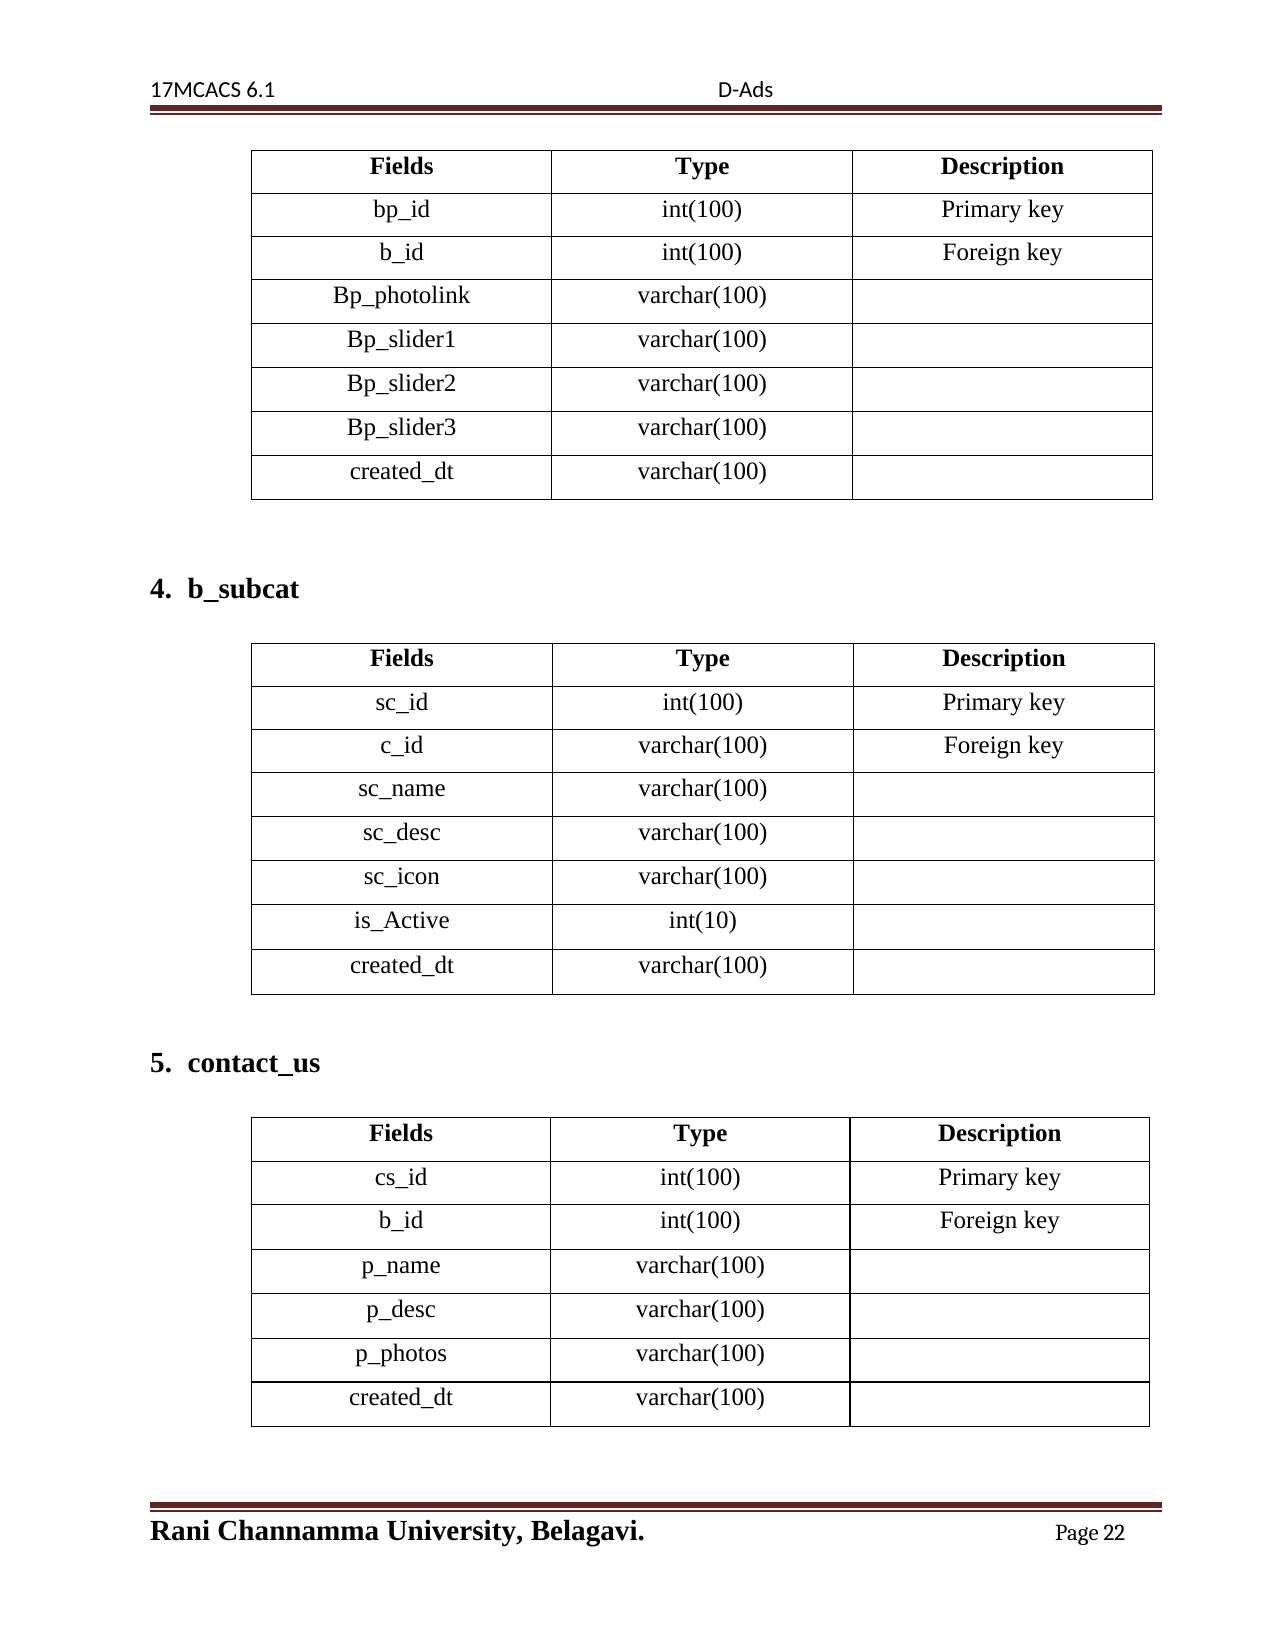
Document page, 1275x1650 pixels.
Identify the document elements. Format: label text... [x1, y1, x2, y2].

table_cell varchar(100) [552, 412, 852, 455]
table_cell [853, 324, 1152, 367]
table_cell Bp_slider2 [252, 368, 551, 411]
table_cell created_dt [252, 950, 552, 994]
table_header Type [553, 644, 853, 686]
list b_subcat [150, 571, 1162, 605]
table_cell varchar(100) [552, 324, 852, 367]
table_cell int(100) [552, 237, 852, 279]
table_cell varchar(100) [553, 730, 853, 772]
table_cell varchar(100) [551, 1383, 849, 1426]
table_header Fields [252, 151, 551, 193]
table_cell Foreign key [854, 730, 1154, 772]
table_cell varchar(100) [553, 861, 853, 904]
table_cell int(10) [553, 905, 853, 949]
table_cell [851, 1294, 1149, 1337]
table_cell [851, 1339, 1149, 1381]
table_cell [854, 905, 1154, 949]
table_cell [854, 950, 1154, 994]
table_cell [853, 412, 1152, 455]
table_cell [854, 773, 1154, 816]
table_header Type [551, 1118, 849, 1161]
table_header Description [854, 644, 1154, 686]
table_cell Bp_slider3 [252, 412, 551, 455]
table_cell varchar(100) [552, 368, 852, 411]
table_cell sc_name [252, 773, 552, 816]
table_header Fields [252, 644, 552, 686]
table_cell int(100) [551, 1205, 849, 1249]
table_cell [853, 280, 1152, 323]
table_cell Foreign key [851, 1205, 1149, 1249]
table_cell [851, 1250, 1149, 1293]
table_cell sc_id [252, 687, 552, 729]
table_cell varchar(100) [553, 950, 853, 994]
table_cell [853, 368, 1152, 411]
table_header Fields [252, 1118, 550, 1161]
table_cell varchar(100) [552, 280, 852, 323]
table_cell varchar(100) [551, 1339, 849, 1381]
table_cell varchar(100) [551, 1294, 849, 1337]
table_cell varchar(100) [551, 1250, 849, 1293]
table_cell b_id [252, 237, 551, 279]
table_cell varchar(100) [553, 773, 853, 816]
table_cell varchar(100) [553, 817, 853, 860]
table_cell Bp_photolink [252, 280, 551, 323]
table_cell p_name [252, 1250, 550, 1293]
table_cell c_id [252, 730, 552, 772]
table_header Description [853, 151, 1152, 193]
table_cell int(100) [551, 1162, 849, 1204]
table_cell p_desc [252, 1294, 550, 1337]
table_cell Primary key [853, 194, 1152, 236]
table_cell b_id [252, 1205, 550, 1249]
table_cell created_dt [252, 1383, 550, 1426]
table_cell [854, 861, 1154, 904]
table_cell Bp_slider1 [252, 324, 551, 367]
table_cell [854, 817, 1154, 860]
table_cell sc_icon [252, 861, 552, 904]
table_cell [851, 1383, 1149, 1426]
table_cell Foreign key [853, 237, 1152, 279]
table_cell is_Active [252, 905, 552, 949]
table_cell sc_desc [252, 817, 552, 860]
table_cell cs_id [252, 1162, 550, 1204]
table_cell int(100) [553, 687, 853, 729]
table_cell varchar(100) [552, 456, 852, 499]
table_header Description [851, 1118, 1149, 1161]
table_cell Primary key [854, 687, 1154, 729]
table_cell bp_id [252, 194, 551, 236]
list contact_us [150, 1046, 1162, 1079]
table_cell p_photos [252, 1339, 550, 1381]
table_cell [853, 456, 1152, 499]
table_cell int(100) [552, 194, 852, 236]
table_cell created_dt [252, 456, 551, 499]
table_cell Primary key [851, 1162, 1149, 1204]
table_header Type [552, 151, 852, 193]
